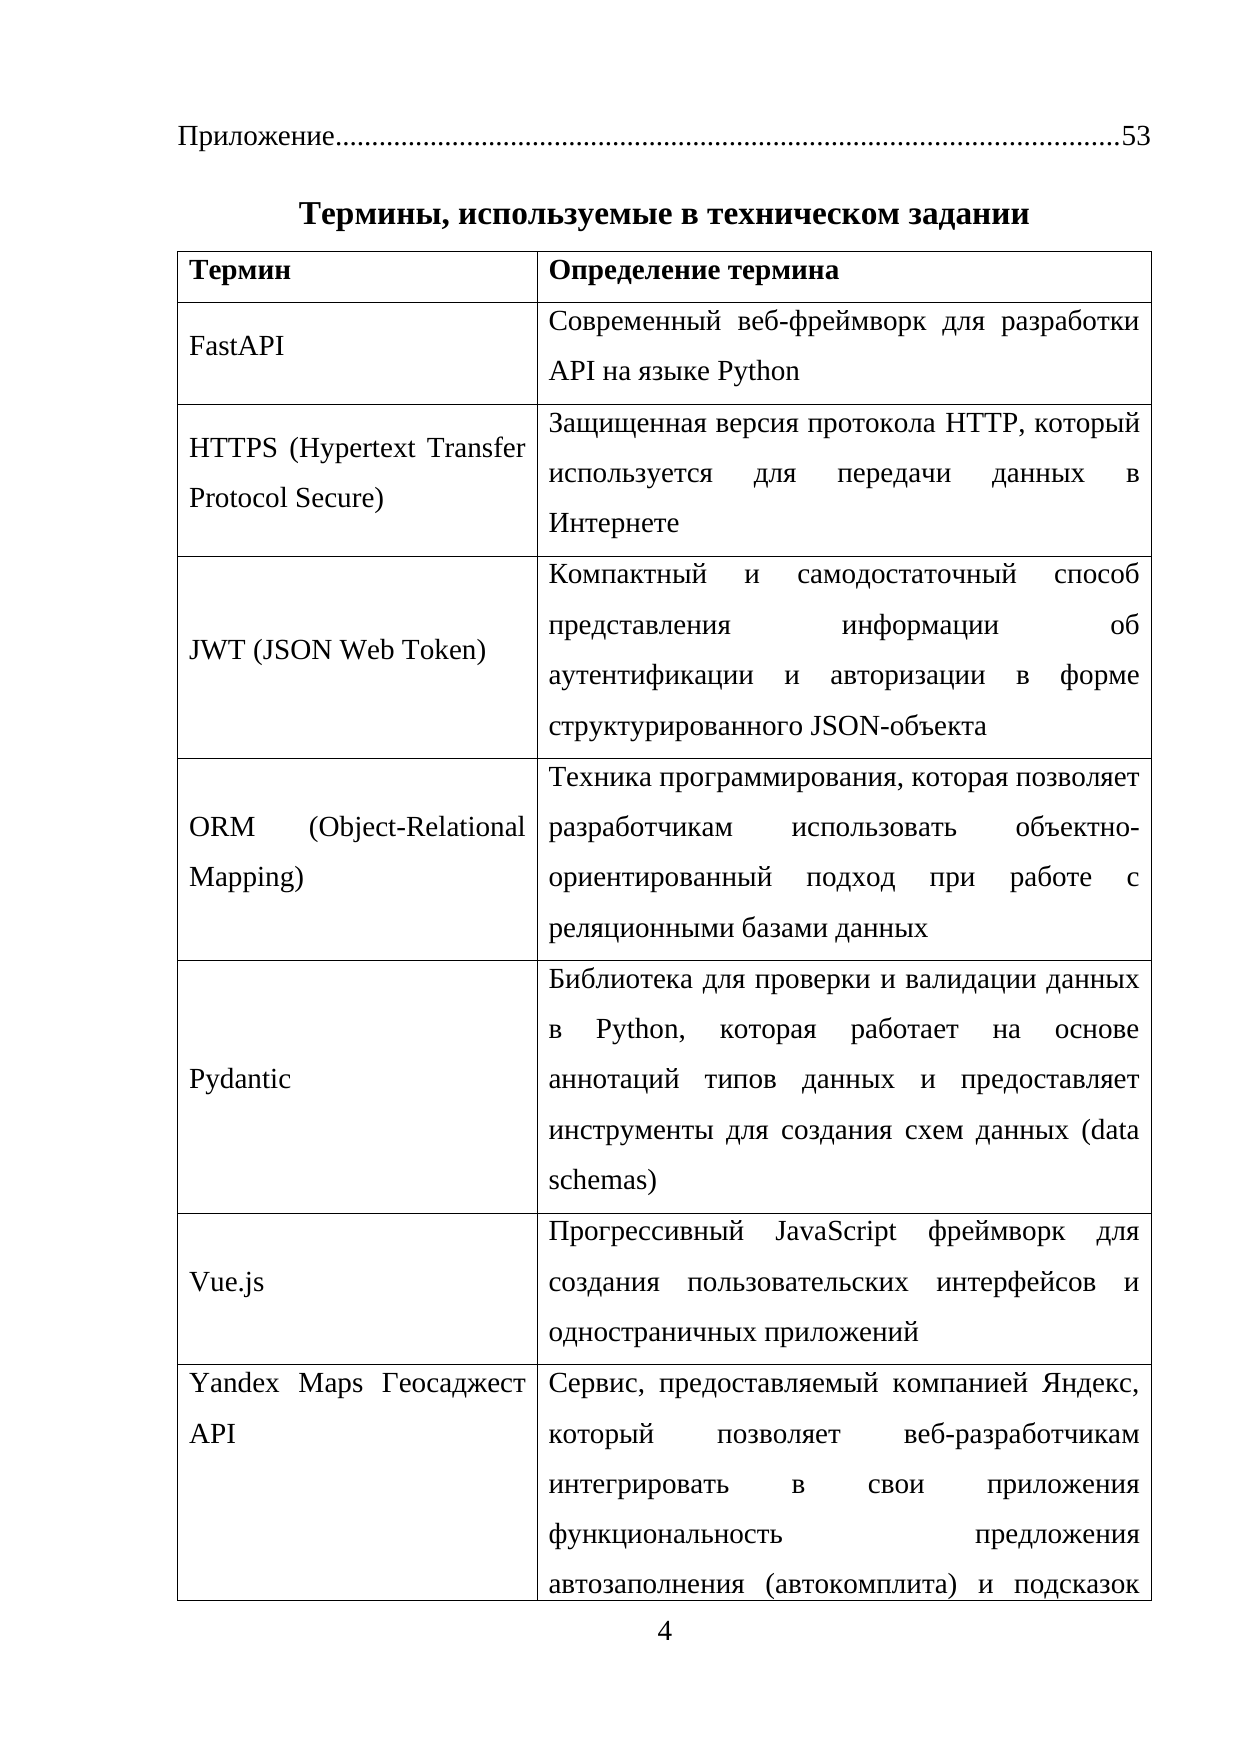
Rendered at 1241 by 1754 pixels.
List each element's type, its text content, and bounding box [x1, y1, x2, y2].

table_cell FastAPI [178, 303, 537, 404]
table_cell Vue.js [178, 1214, 537, 1364]
table_cell Прогрессивный JavaScript фреймворк для создания пользовательских интерфейсов и одностраничных приложений [538, 1214, 1151, 1364]
text Приложение 53 [177, 118, 1152, 152]
table_header Термин [178, 252, 537, 302]
table_cell JWT (JSON Web Token) [178, 557, 537, 758]
table_cell Компактный и самодостаточный способ представления информации об аутентификации и авторизации в форме структурированного JSON-объекта [538, 557, 1151, 758]
table_cell Техника программирования, которая позволяет разработчикам использовать объектно-ориентированный подход при работе с реляционными базами данных [538, 759, 1151, 960]
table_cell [538, 1365, 1151, 1600]
table_cell Защищенная версия протокола HTTP, который используется для передачи данных в Интернете [538, 405, 1151, 556]
text Термины, используемые в техническом задании [177, 193, 1152, 232]
table_cell Pydantic [178, 961, 537, 1212]
table_cell HTTPS (Hypertext Transfer Protocol Secure) [178, 405, 537, 556]
table_cell Библиотека для проверки и валидации данных в Python, которая работает на основе аннотаций типов данных и предоставляет инструменты для создания схем данных (data schemas) [538, 961, 1151, 1212]
table_header Определение термина [538, 252, 1151, 302]
table_cell Современный веб-фреймворк для разработки API на языке Python [538, 303, 1151, 404]
table_cell ORM (Object-Relational Mapping) [178, 759, 537, 960]
table_cell Yandex Maps Геосаджест API [178, 1365, 537, 1600]
